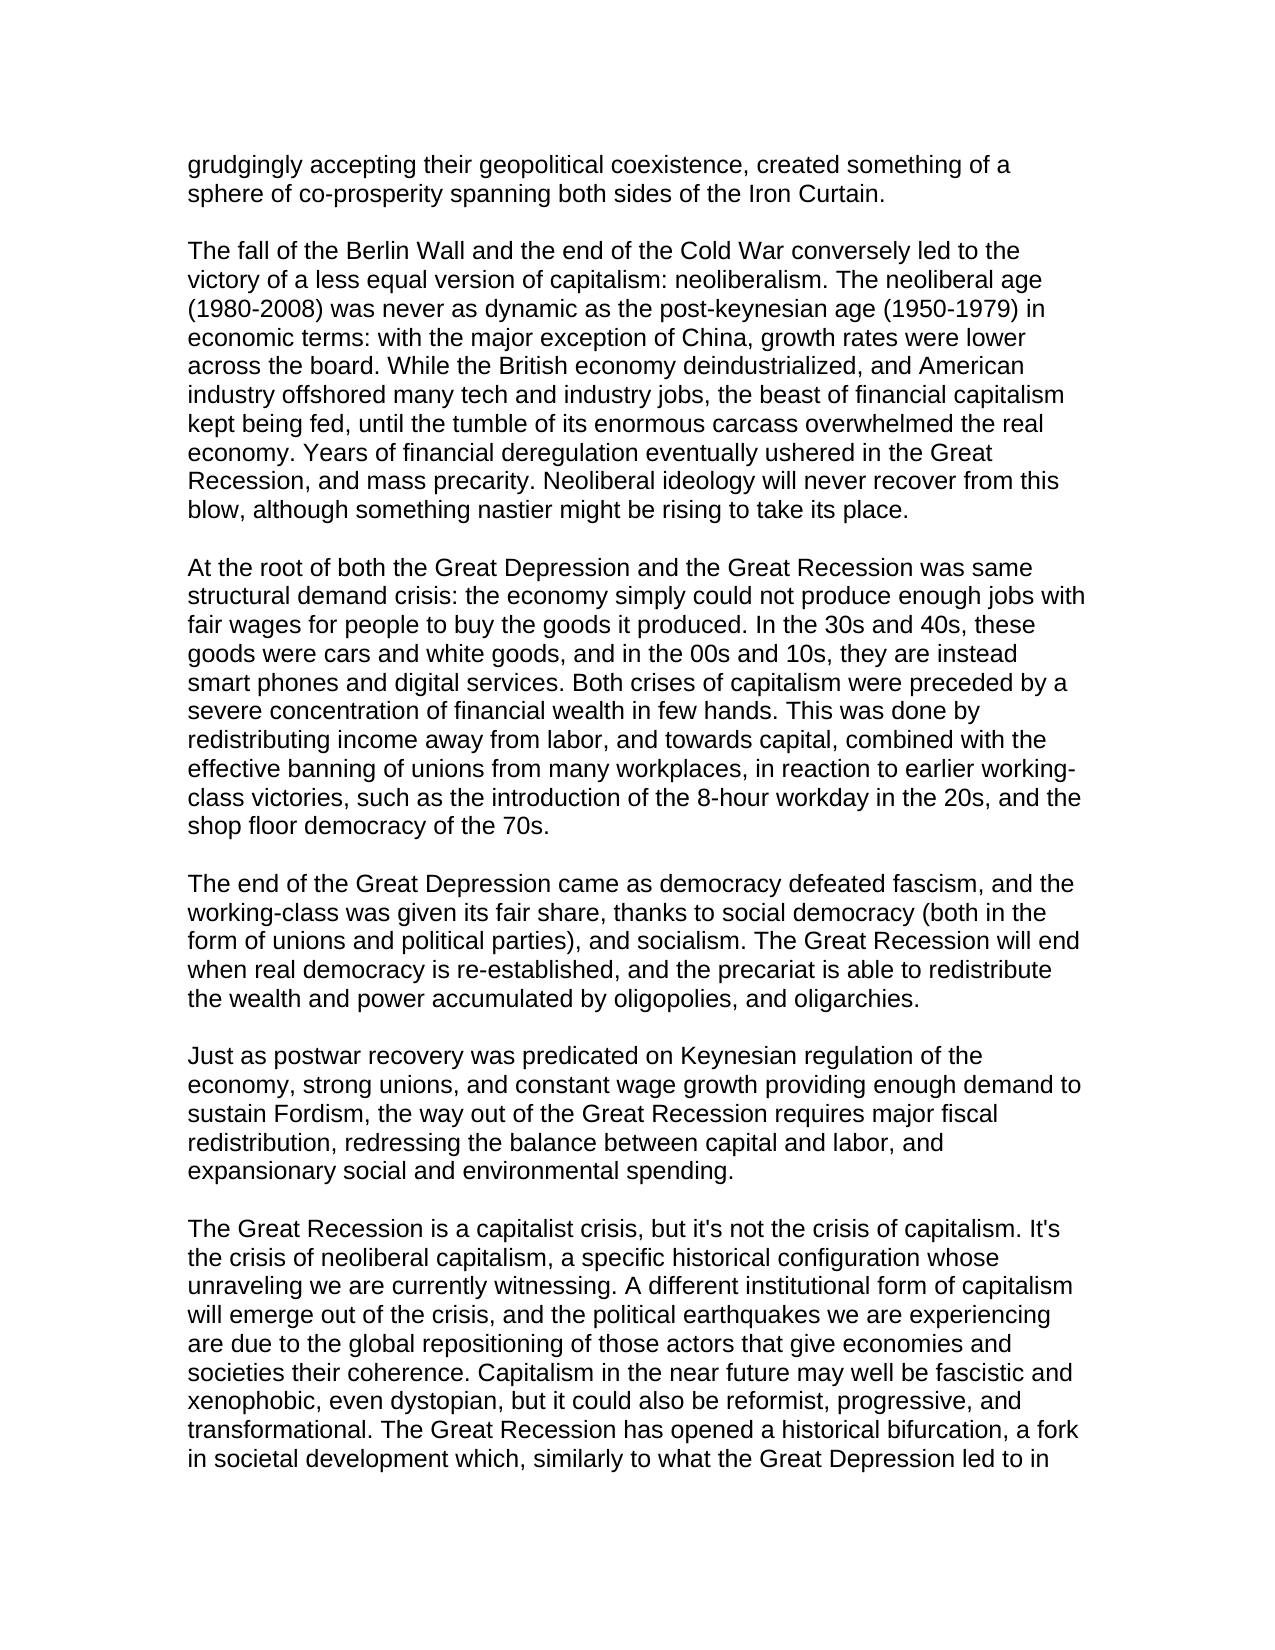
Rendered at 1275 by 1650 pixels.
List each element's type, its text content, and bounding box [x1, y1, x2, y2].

text The fall of the Berlin Wall and the end of the Cold War conversely led to the victory of a less equal version of capitalism: neoliberalism. The neoliberal age (1980-2008) was never as dynamic as the post-keynesian age (1950-1979) in economic terms: with the major exception of China, growth rates were lower across the board. While the British economy deindustrialized, and American industry offshored many tech and industry jobs, the beast of financial capitalism kept being fed, until the tumble of its enormous carcass overwhelmed the real economy. Years of financial deregulation eventually ushered in the Great Recession, and mass precarity. Neoliberal ideology will never recover from this blow, although something nastier might be rising to take its place. [187, 236, 1087, 524]
text At the root of both the Great Depression and the Great Recession was same structural demand crisis: the economy simply could not produce enough jobs with fair wages for people to buy the goods it produced. In the 30s and 40s, these goods were cars and white goods, and in the 00s and 10s, they are instead smart phones and digital services. Both crises of capitalism were preceded by a severe concentration of financial wealth in few hands. This was done by redistributing income away from labor, and towards capital, combined with the effective banning of unions from many workplaces, in reaction to earlier working-class victories, such as the introduction of the 8-hour workday in the 20s, and the shop floor democracy of the 70s. [187, 552, 1087, 840]
text Just as postwar recovery was predicated on Keynesian regulation of the economy, strong unions, and constant wage growth providing enough demand to sustain Fordism, the way out of the Great Recession requires major fiscal redistribution, redressing the balance between capital and labor, and expansionary social and environmental spending. [187, 1041, 1087, 1185]
text The end of the Great Depression came as democracy defeated fascism, and the working-class was given its fair share, thanks to social democracy (both in the form of unions and political parties), and socialism. The Great Recession will end when real democracy is re-established, and the precariat is able to redistribute the wealth and power accumulated by oligopolies, and oligarchies. [187, 869, 1087, 1012]
